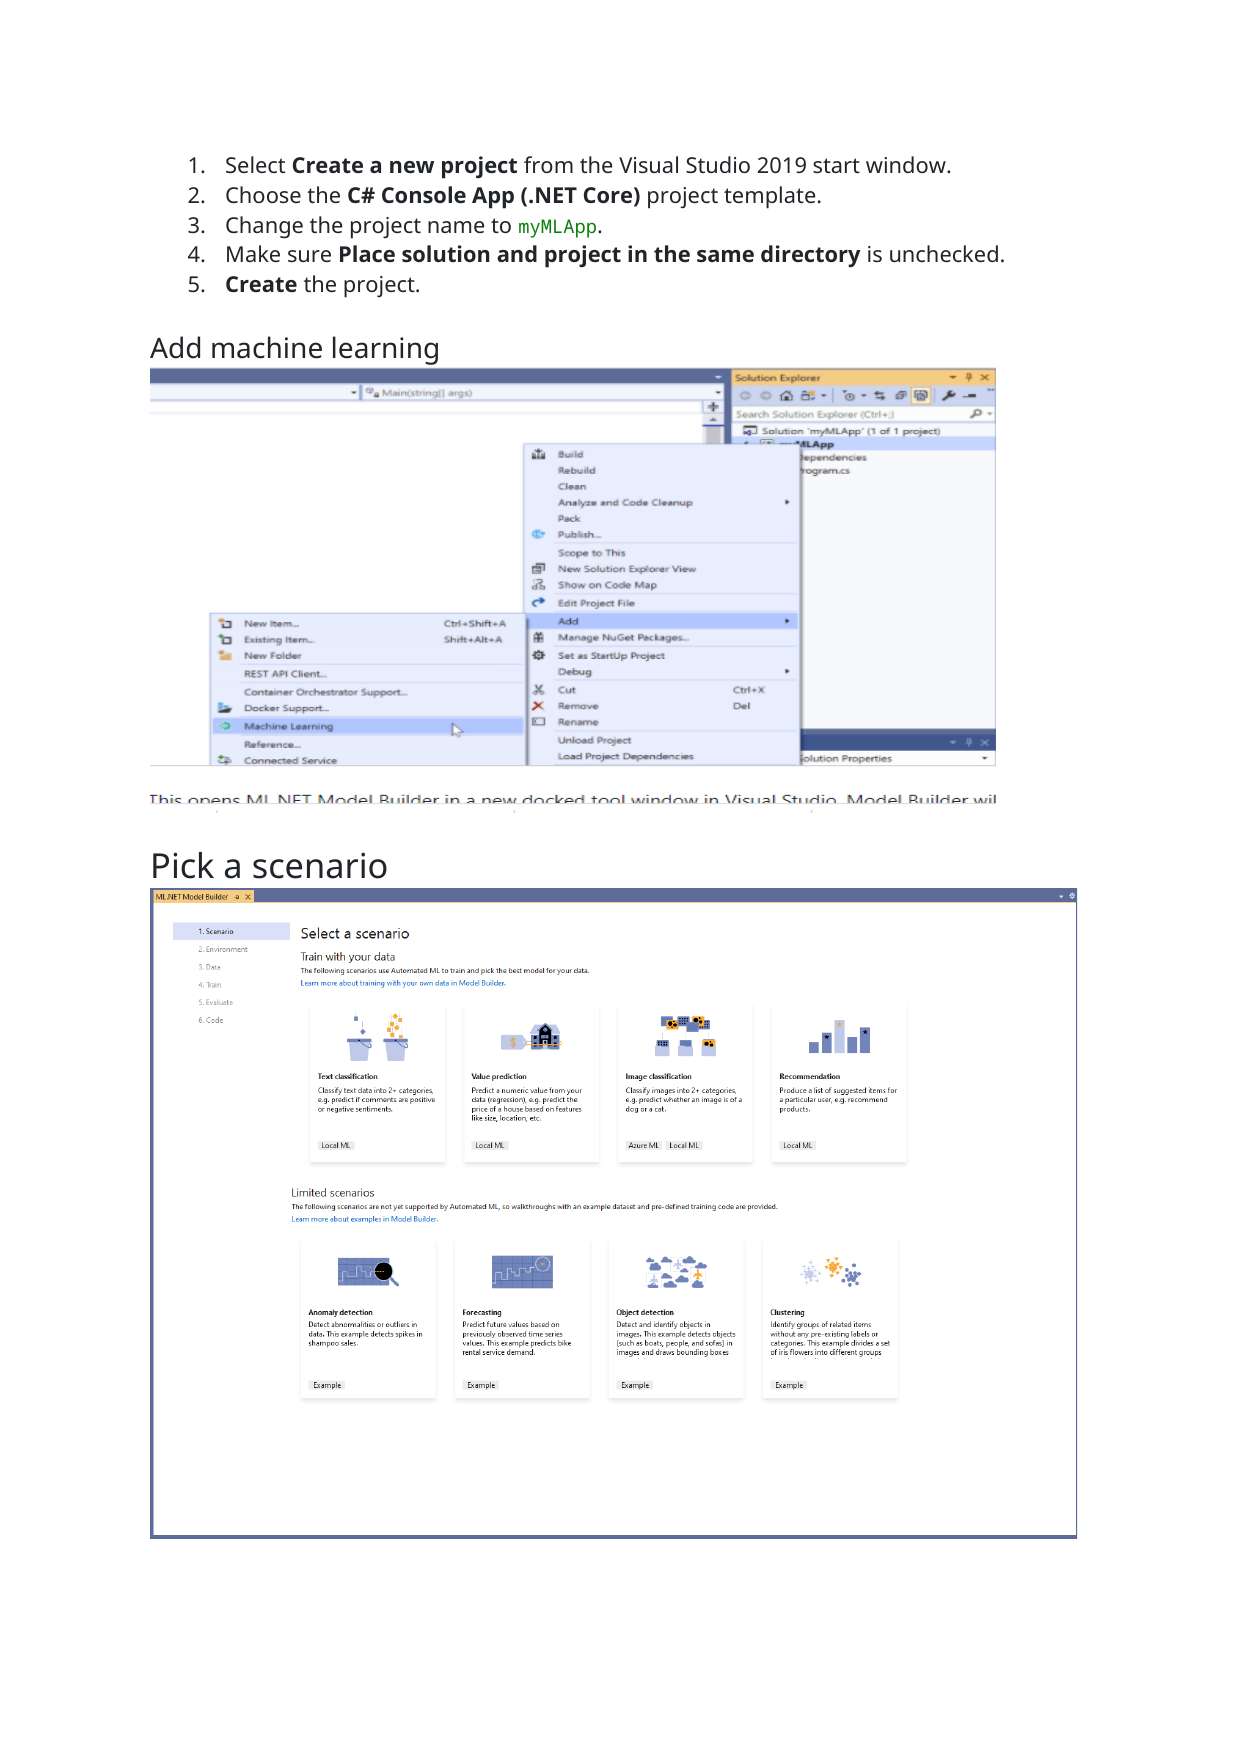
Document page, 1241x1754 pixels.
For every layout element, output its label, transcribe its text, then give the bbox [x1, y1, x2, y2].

picture [150, 366, 996, 813]
list Select Create a new project from the Visual Studio 2019 start window. [187, 150, 1090, 180]
list Make sure Place solution and project in the same directory is unchecked. [187, 239, 1090, 269]
picture [150, 888, 1078, 1539]
list Change the project name to myMLApp. [187, 209, 1090, 239]
list Choose the C# Console App (.NET Core) project template. [187, 180, 1090, 209]
list Create the project. [187, 269, 1090, 299]
